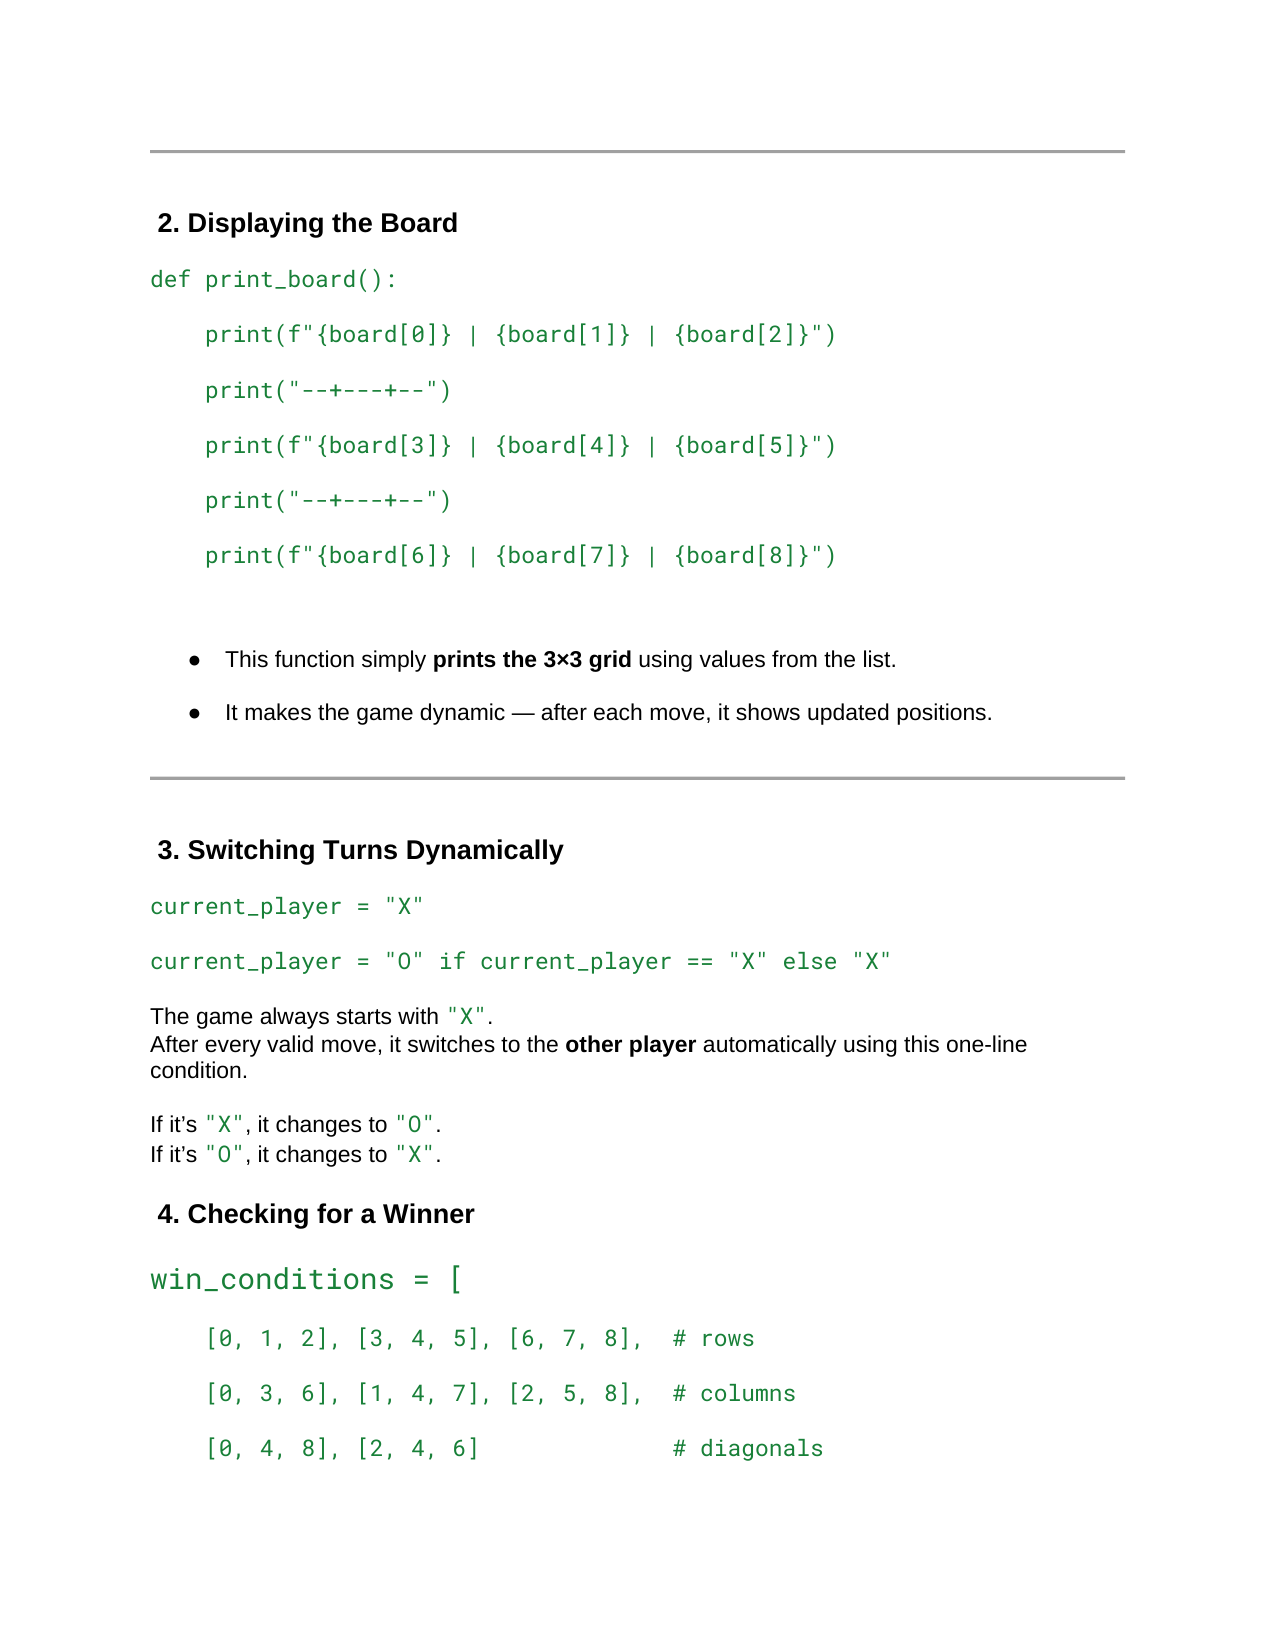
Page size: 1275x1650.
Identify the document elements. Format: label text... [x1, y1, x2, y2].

text [0, 3, 6], [1, 4, 7], [2, 5, 8], # columns [150, 1377, 1125, 1407]
text [0, 1, 2], [3, 4, 5], [6, 7, 8], # rows [150, 1322, 1125, 1352]
list This function simply prints the 3×3 grid using values from the list. [187, 646, 1125, 699]
text def print_board(): [150, 264, 1125, 294]
text If it’s "X", it changes to "O". If it’s "O", it changes to "X". [150, 1109, 1125, 1169]
text The game always starts with "X". After every valid move, it switches to the other player automatically using this one-line condition. [150, 1001, 1125, 1084]
text current_player = "X" [150, 890, 1125, 921]
text print(f"{board[3]} | {board[4]} | {board[5]}") [150, 429, 1125, 459]
text print(f"{board[6]} | {board[7]} | {board[8]}") [150, 540, 1125, 570]
subtitle 3. Switching Turns Dynamically [150, 834, 1125, 865]
subtitle win_conditions = [ [150, 1259, 1125, 1297]
text print("--+---+--") [150, 374, 1125, 404]
subtitle 2. Displaying the Board [150, 207, 1125, 239]
text [0, 4, 8], [2, 4, 6] # diagonals [150, 1432, 1125, 1463]
text print(f"{board[0]} | {board[1]} | {board[2]}") [150, 319, 1125, 349]
list It makes the game dynamic — after each move, it shows updated positions. [187, 699, 1125, 752]
text current_player = "O" if current_player == "X" else "X" [150, 946, 1125, 976]
subtitle 4. Checking for a Winner [150, 1198, 1125, 1229]
text print("--+---+--") [150, 484, 1125, 515]
